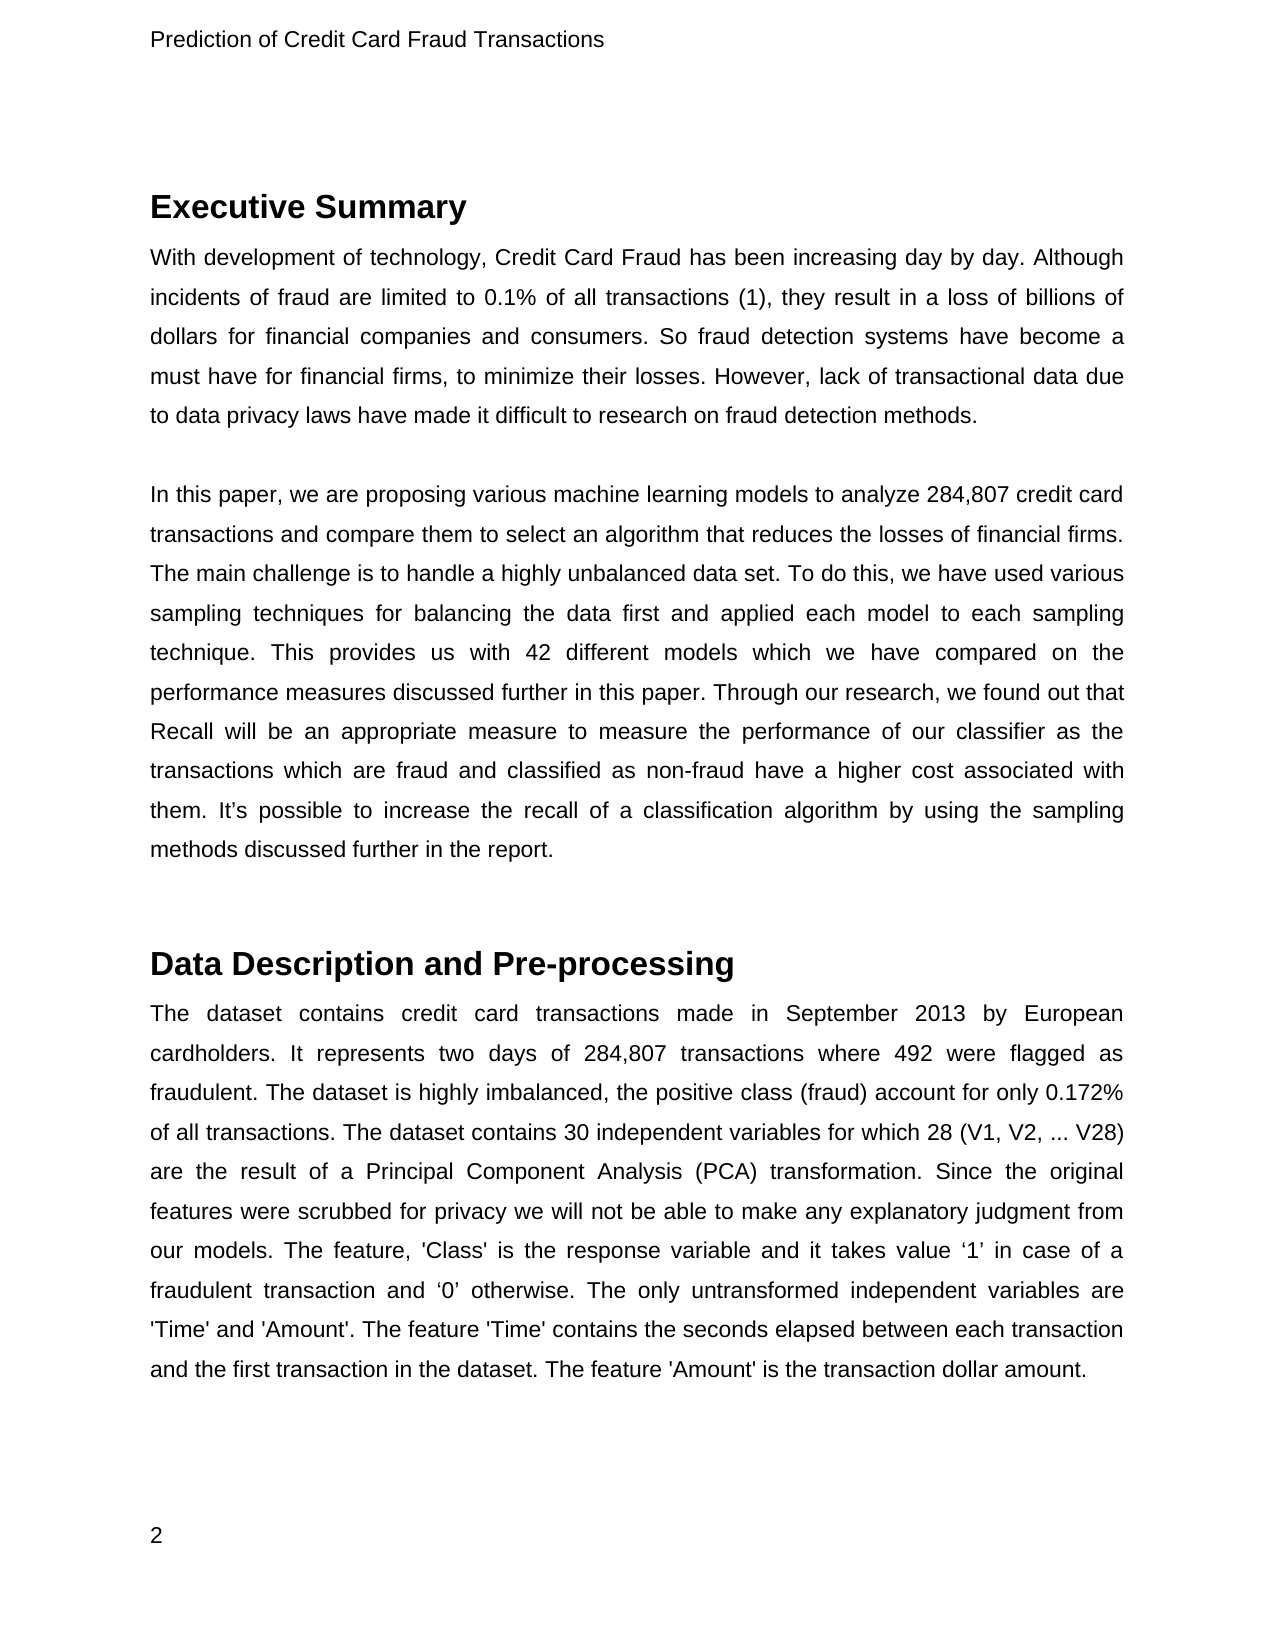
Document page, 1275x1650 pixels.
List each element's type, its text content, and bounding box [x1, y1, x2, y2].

text With development of technology, Credit Card Fraud has been increasing day by day. Although incidents of fraud are limited to 0.1% of all transactions (1), they result in a loss of billions of dollars for financial companies and consumers. So fraud detection systems have become a must have for financial firms, to minimize their losses. However, lack of transactional data due to data privacy laws have made it difficult to research on fraud detection methods. [150, 244, 1125, 428]
subtitle Executive Summary [150, 187, 1125, 226]
text In this paper, we are proposing various machine learning models to analyze 284,807 credit card transactions and compare them to select an algorithm that reduces the losses of financial firms. The main challenge is to handle a highly unbalanced data set. To do this, we have used various sampling techniques for balancing the data first and applied each model to each sampling technique. This provides us with 42 different models which we have compared on the performance measures discussed further in this paper. Through our research, we found out that Recall will be an appropriate measure to measure the performance of our classifier as the transactions which are fraud and classified as non-fraud have a higher cost associated with them. It’s possible to increase the recall of a classification algorithm by using the sampling methods discussed further in the report. [150, 481, 1125, 863]
text The dataset contains credit card transactions made in September 2013 by European cardholders. It represents two days of 284,807 transactions where 492 were flagged as fraudulent. The dataset is highly imbalanced, the positive class (fraud) account for only 0.172% of all transactions. The dataset contains 30 independent variables for which 28 (V1, V2, ... V28) are the result of a Principal Component Analysis (PCA) transformation. Since the original features were scrubbed for privacy we will not be able to make any explanatory judgment from our models. The feature, 'Class' is the response variable and it takes value ‘1’ in case of a fraudulent transaction and ‘0’ otherwise. The only untransformed independent variables are 'Time' and 'Amount'. The feature 'Time' contains the seconds elapsed between each transaction and the first transaction in the dataset. The feature 'Amount' is the transaction dollar amount. [150, 1000, 1125, 1382]
subtitle Data Description and Pre-processing [150, 943, 1125, 982]
